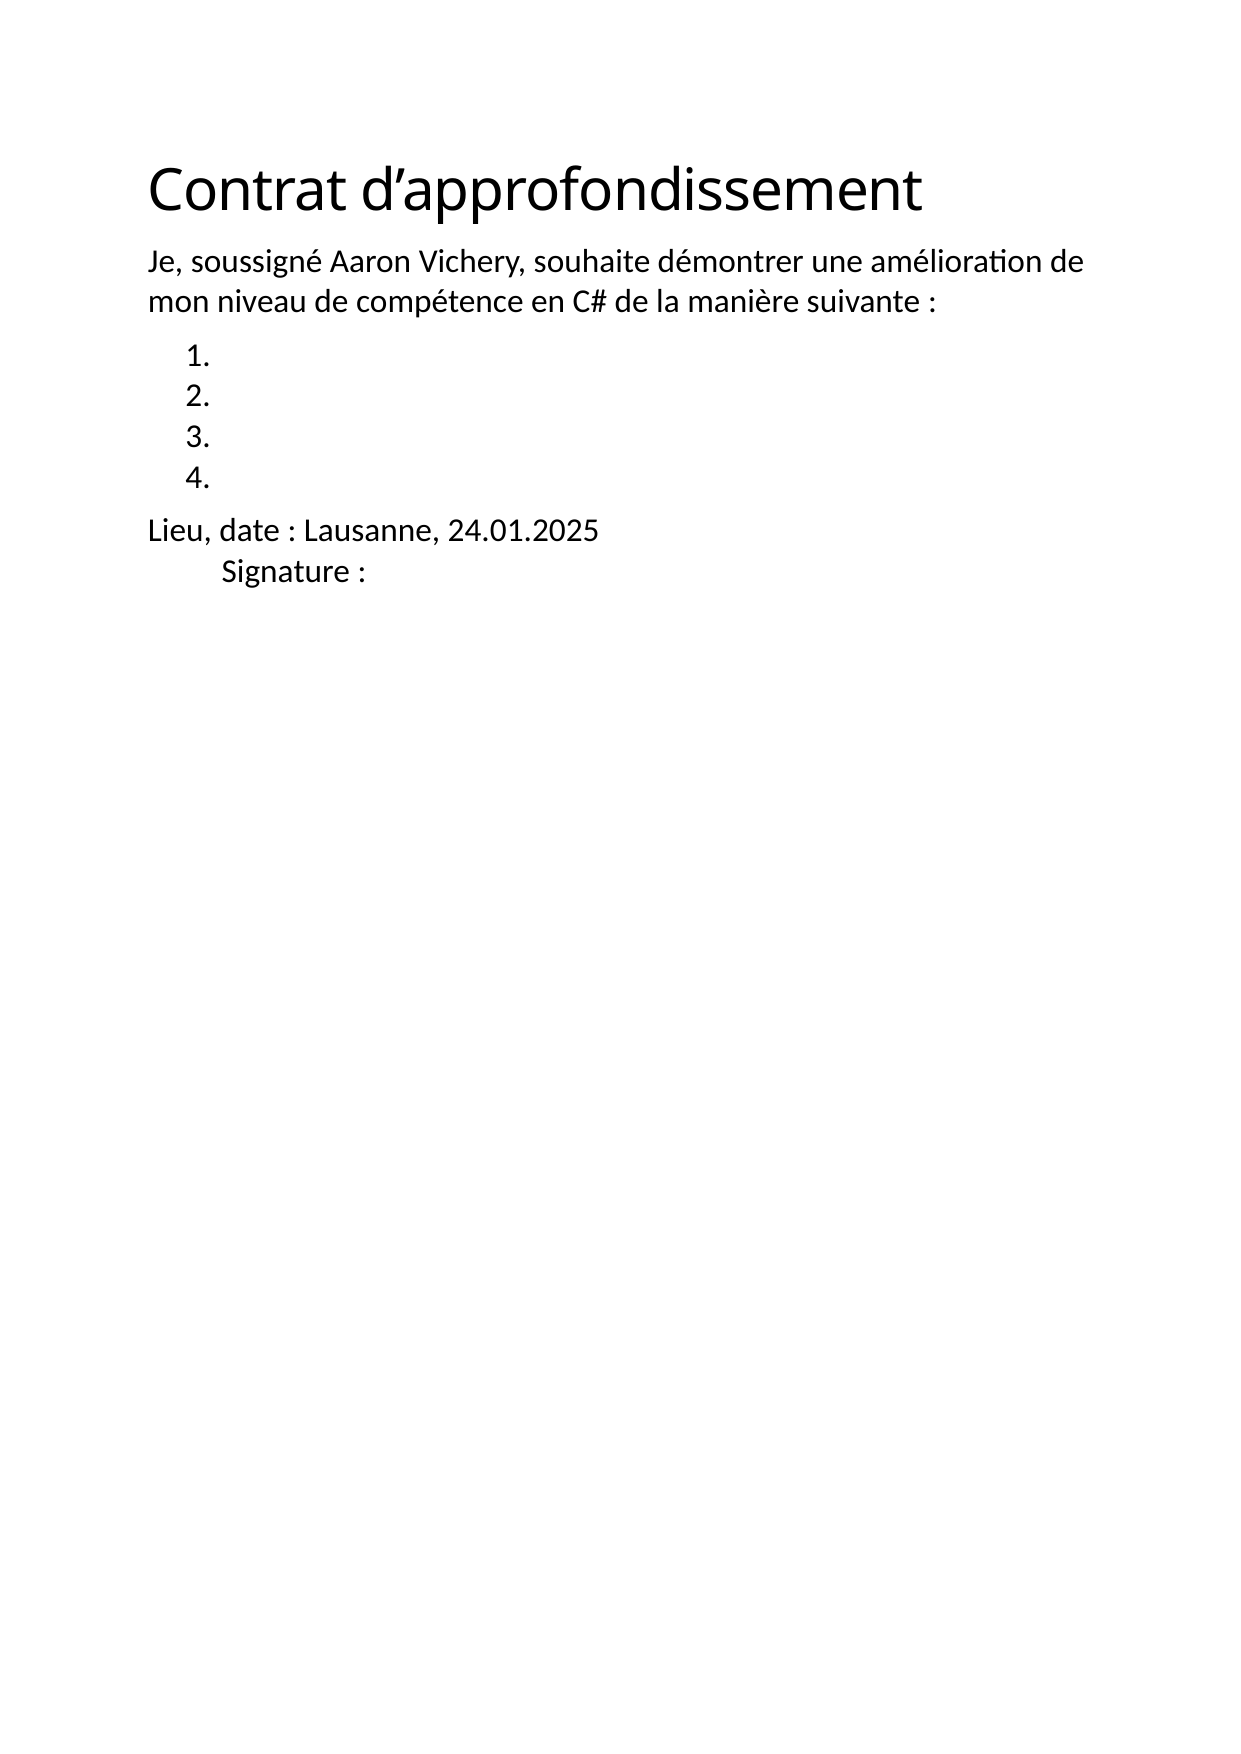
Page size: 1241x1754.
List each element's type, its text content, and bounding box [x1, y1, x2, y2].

text Je, soussigné Aaron Vichery, souhaite démontrer une amélioration de mon niveau de compétence en C# de la manière suivante : [148, 239, 1093, 321]
title Contrat d’approfondissement [148, 148, 1093, 227]
text Lieu, date : Lausanne, 24.01.2025 Signature : [148, 509, 1093, 590]
